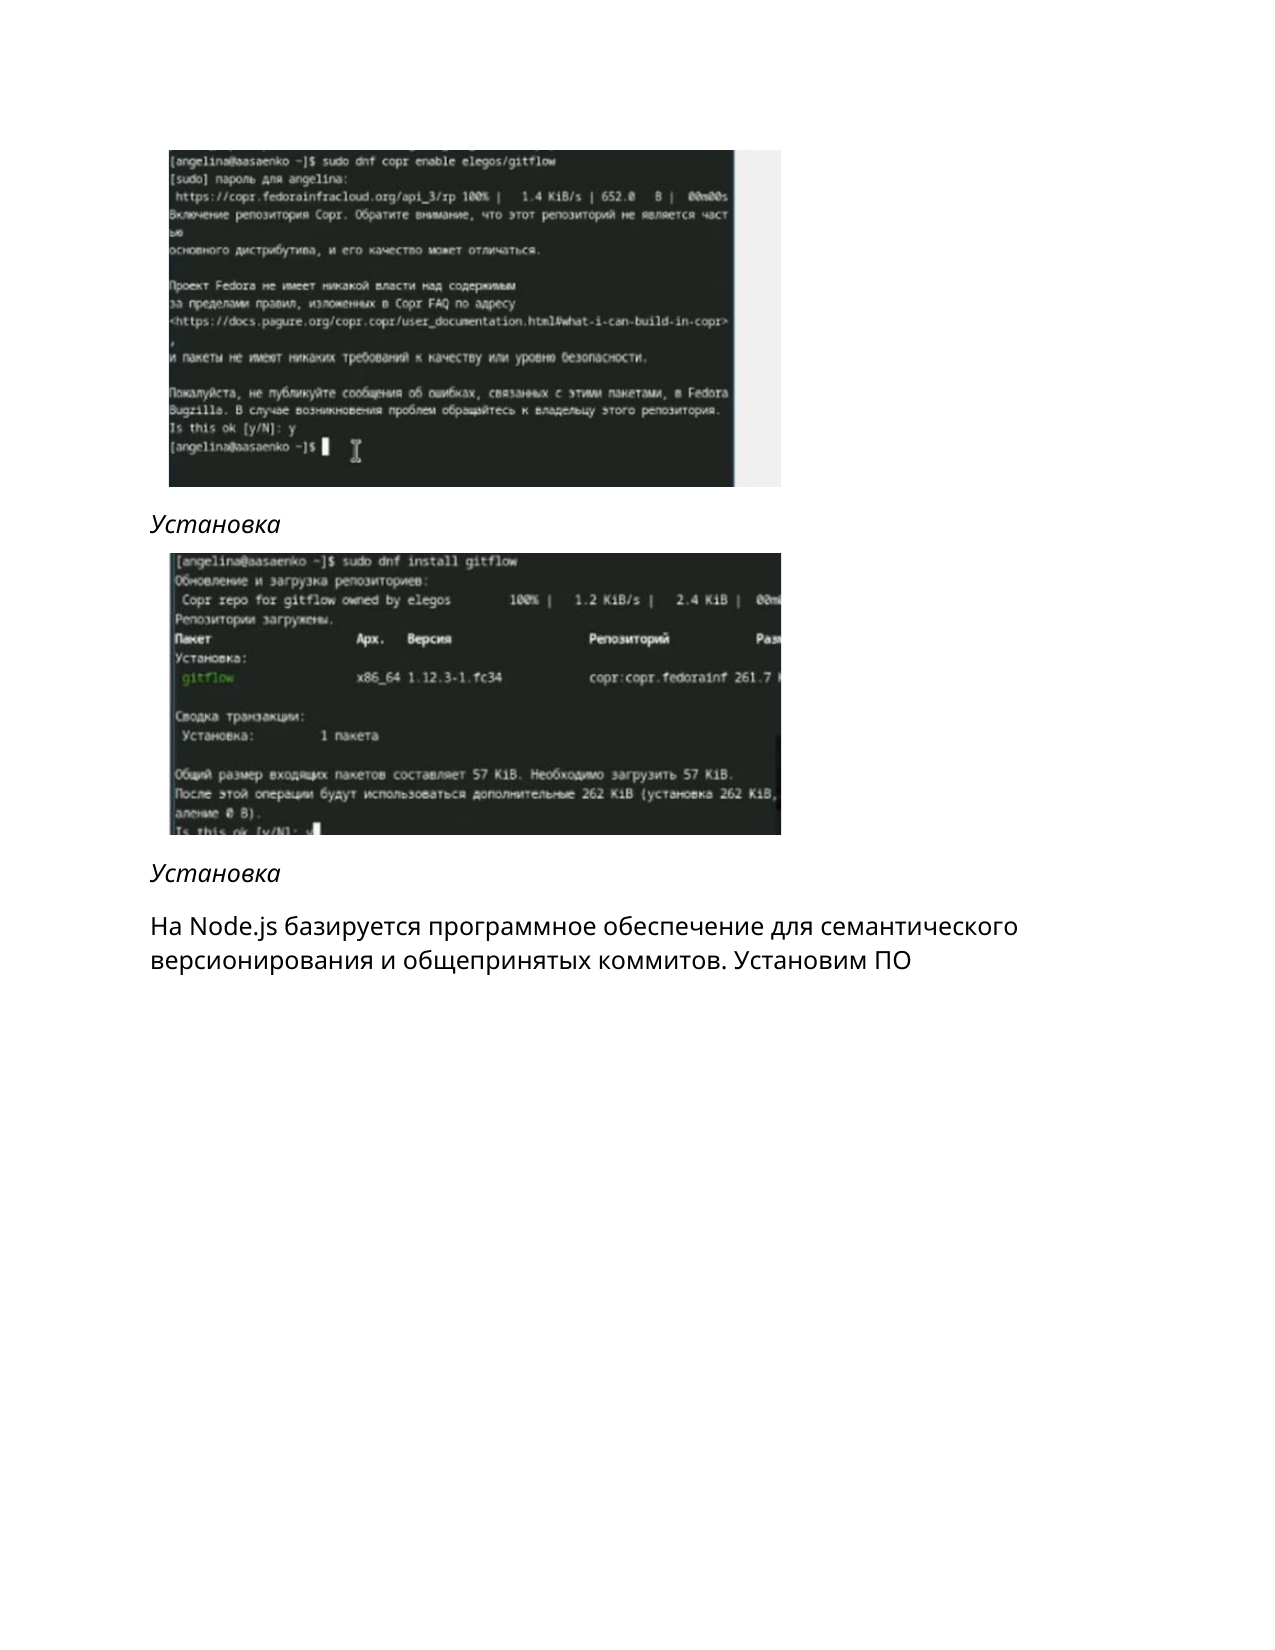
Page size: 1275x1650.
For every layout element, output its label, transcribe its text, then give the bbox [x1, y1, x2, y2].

text Установка [150, 856, 1125, 890]
picture [168, 150, 782, 487]
text На Node.js базируется программное обеспечение для семантического версионирования и общепринятых коммитов. Установим ПО [150, 908, 1125, 977]
text Установка [150, 507, 1125, 541]
picture [168, 553, 782, 835]
